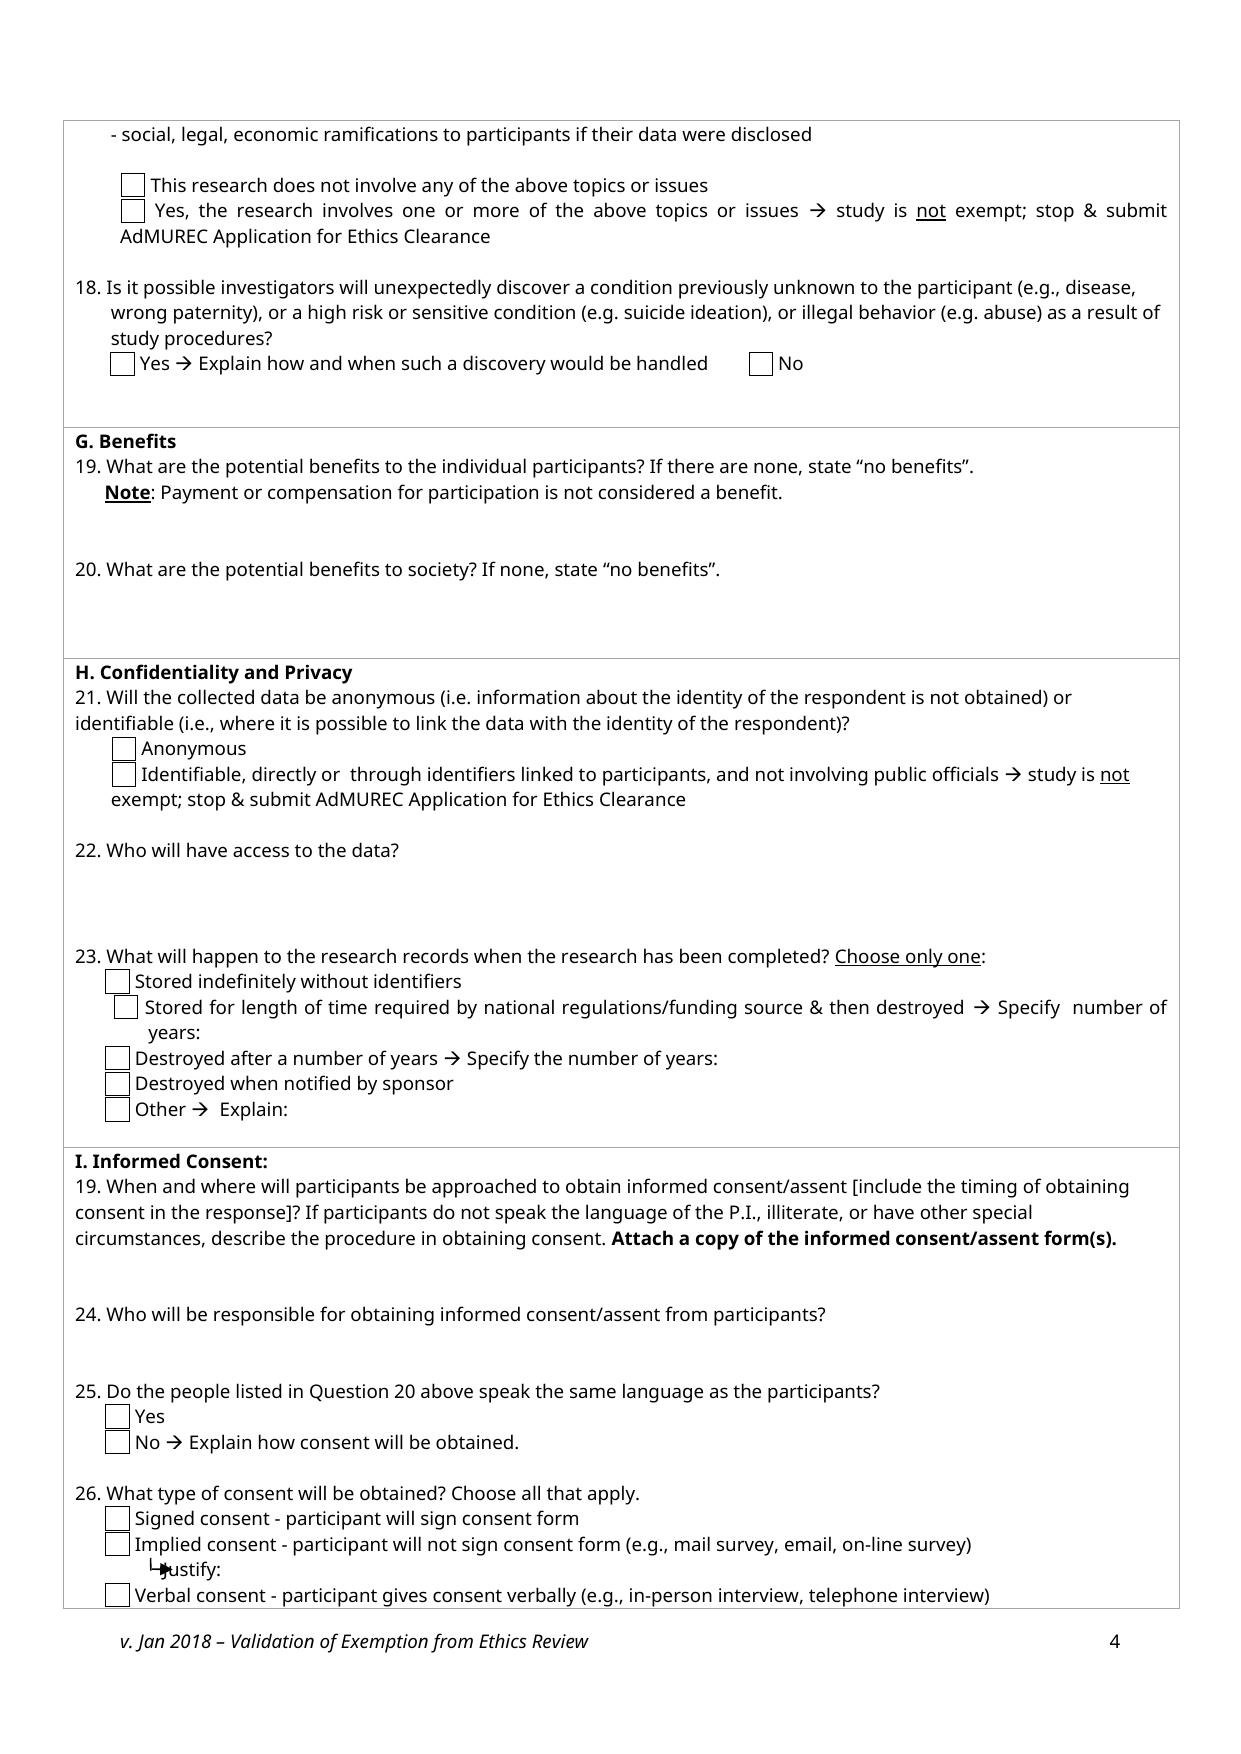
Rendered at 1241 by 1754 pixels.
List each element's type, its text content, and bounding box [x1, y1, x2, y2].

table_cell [64, 121, 1179, 427]
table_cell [64, 1148, 1179, 1608]
table_cell H. Confidentiality and Privacy 21. Will the collected data be anonymous (i.e. information about the identity of the respondent is not obtained) or identifiable (i.e., where it is possible to link the data with the identity of the respondent)? Anonymous Identifiable, directly or through identifiers linked to participants, and not involving public officials study is not exempt; stop & submit AdMUREC Application for Ethics Clearance 22. Who will have access to the data? 23. What will happen to the research records when the research has been completed? Choose only one: Stored indefinitely without identifiers Stored for length of time required by national regulations/funding source & then destroyed Specify number of years: Destroyed after a number of years Specify the number of years: Destroyed when notified by sponsor Other Explain: [64, 659, 1179, 1147]
table_cell G. Benefits 19. What are the potential benefits to the individual participants? If there are none, state “no benefits”. Note: Payment or compensation for participation is not considered a benefit. 20. What are the potential benefits to society? If none, state “no benefits”. [64, 428, 1179, 658]
